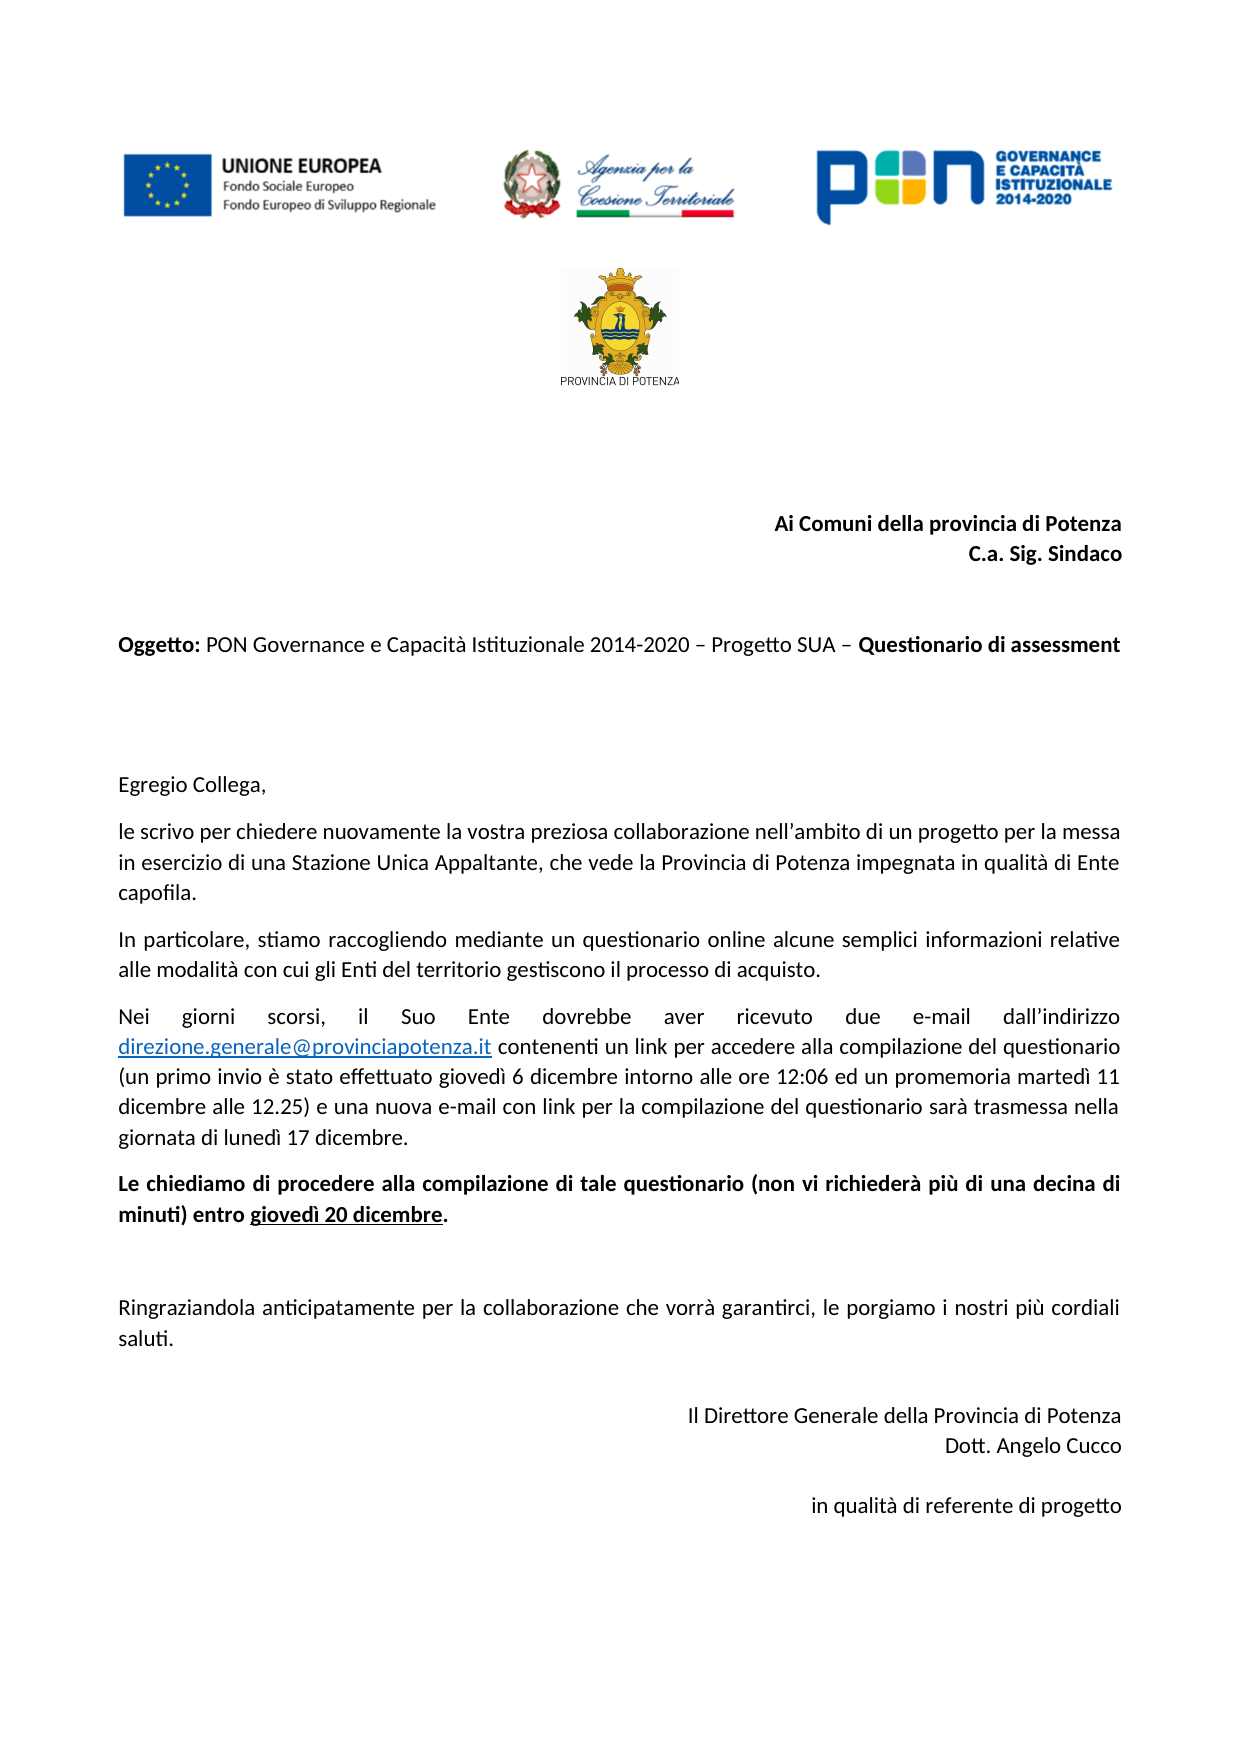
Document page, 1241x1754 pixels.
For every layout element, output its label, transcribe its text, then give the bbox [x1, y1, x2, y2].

text Ai Comuni della provincia di Potenza [118, 509, 1122, 537]
text C.a. Sig. Sindaco [118, 539, 1122, 567]
text Le chiediamo di procedere alla compilazione di tale questionario (non vi richiederà più di una decina di minuti) entro giovedì 20 dicembre. [118, 1169, 1122, 1228]
text Egregio Collega, [118, 771, 1122, 798]
picture [118, 147, 1123, 228]
text In particolare, stiamo raccogliendo mediante un questionario online alcune semplici informazioni relative alle modalità con cui gli Enti del territorio gestiscono il processo di acquisto. [118, 925, 1122, 983]
text Oggetto: PON Governance e Capacità Istituzionale 2014-2020 – Progetto SUA – Questionario di assessment [118, 630, 1122, 658]
text Dott. Angelo Cucco [118, 1431, 1122, 1459]
picture [561, 267, 679, 386]
text le scrivo per chiedere nuovamente la vostra preziosa collaborazione nell’ambito di un progetto per la messa in esercizio di una Stazione Unica Appaltante, che vede la Provincia di Potenza impegnata in qualità di Ente capofila. [118, 817, 1122, 906]
text Il Direttore Generale della Provincia di Potenza [118, 1401, 1122, 1429]
text Nei giorni scorsi, il Suo Ente dovrebbe aver ricevuto due e-mail dall’indirizzo direzione.generale@provinciapotenza.it contenenti un link per accedere alla compilazione del questionario (un primo invio è stato effettuato giovedì 6 dicembre intorno alle ore 12:06 ed un promemoria martedì 11 dicembre alle 12.25) e una nuova e-mail con link per la compilazione del questionario sarà trasmessa nella giornata di lunedì 17 dicembre. [118, 1002, 1122, 1151]
text in qualità di referente di progetto [118, 1491, 1122, 1519]
text Ringraziandola anticipatamente per la collaborazione che vorrà garantirci, le porgiamo i nostri più cordiali saluti. [118, 1293, 1122, 1352]
